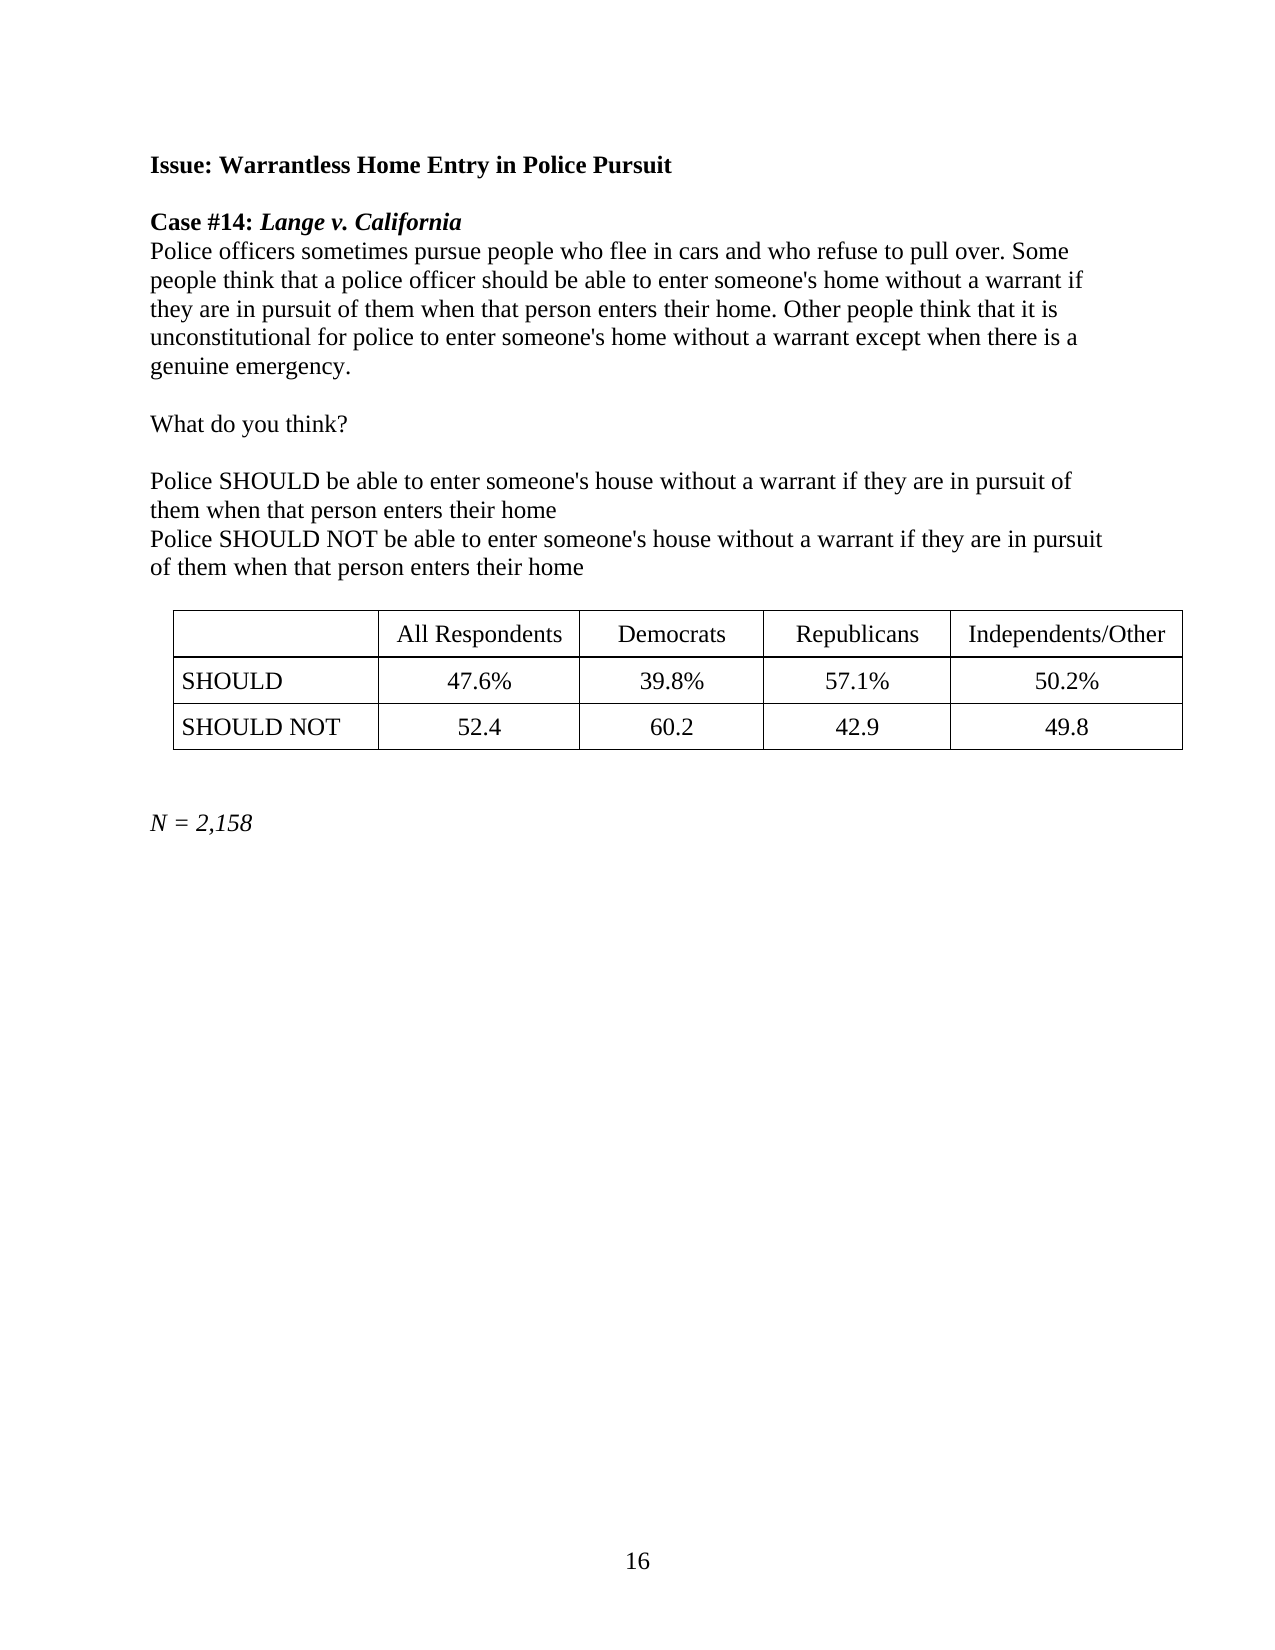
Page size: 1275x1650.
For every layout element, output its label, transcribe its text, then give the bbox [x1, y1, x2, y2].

table_header Democrats [580, 611, 763, 656]
text Police SHOULD be able to enter someone's house without a warrant if they are in pursuit of them when that person enters their home [150, 466, 1125, 524]
table_cell 50.2% [951, 658, 1182, 703]
table_cell 42.9 [764, 704, 950, 749]
table_header Independents/Other [951, 611, 1182, 656]
text Case #14: Lange v. California [150, 207, 1125, 236]
table_header Republicans [764, 611, 950, 656]
table_cell SHOULD [174, 658, 378, 703]
table_cell SHOULD NOT [174, 704, 378, 749]
table_cell 49.8 [951, 704, 1182, 749]
text What do you think? [150, 409, 1125, 437]
text Police SHOULD NOT be able to enter someone's house without a warrant if they are in pursuit of them when that person enters their home [150, 524, 1125, 581]
text N = 2,158 [150, 808, 1125, 837]
text Police officers sometimes pursue people who flee in cars and who refuse to pull over. Some people think that a police officer should be able to enter someone's home without a warrant if they are in pursuit of them when that person enters their home. Other people think that it is unconstitutional for police to enter someone's home without a warrant except when there is a genuine emergency. [150, 236, 1125, 380]
table_header [174, 611, 378, 656]
table_cell 47.6% [379, 658, 579, 703]
table_cell 60.2 [580, 704, 763, 749]
text Issue: Warrantless Home Entry in Police Pursuit [150, 150, 1125, 179]
table_cell 52.4 [379, 704, 579, 749]
table_cell 57.1% [764, 658, 950, 703]
table_header All Respondents [379, 611, 579, 656]
table_cell 39.8% [580, 658, 763, 703]
